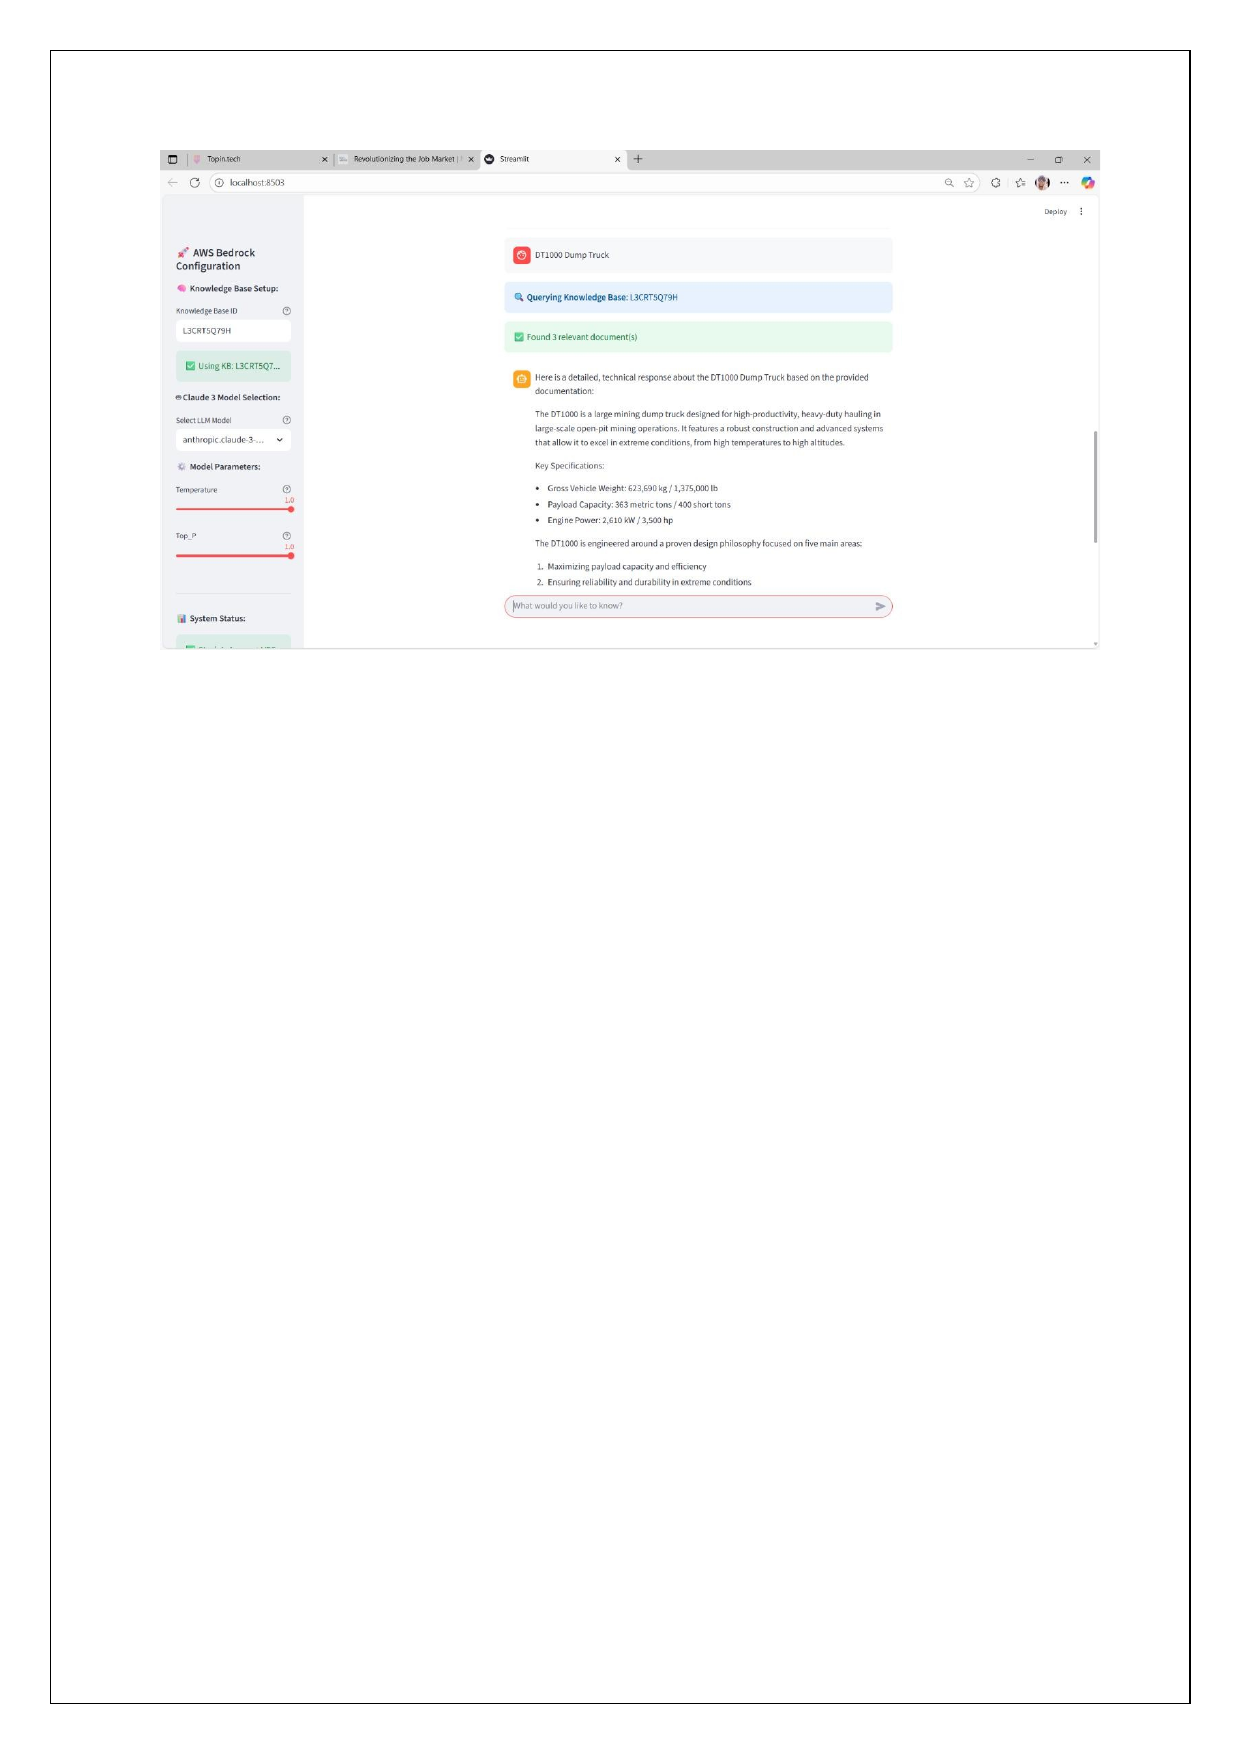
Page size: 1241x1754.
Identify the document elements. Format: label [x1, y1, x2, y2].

picture [160, 150, 1101, 650]
